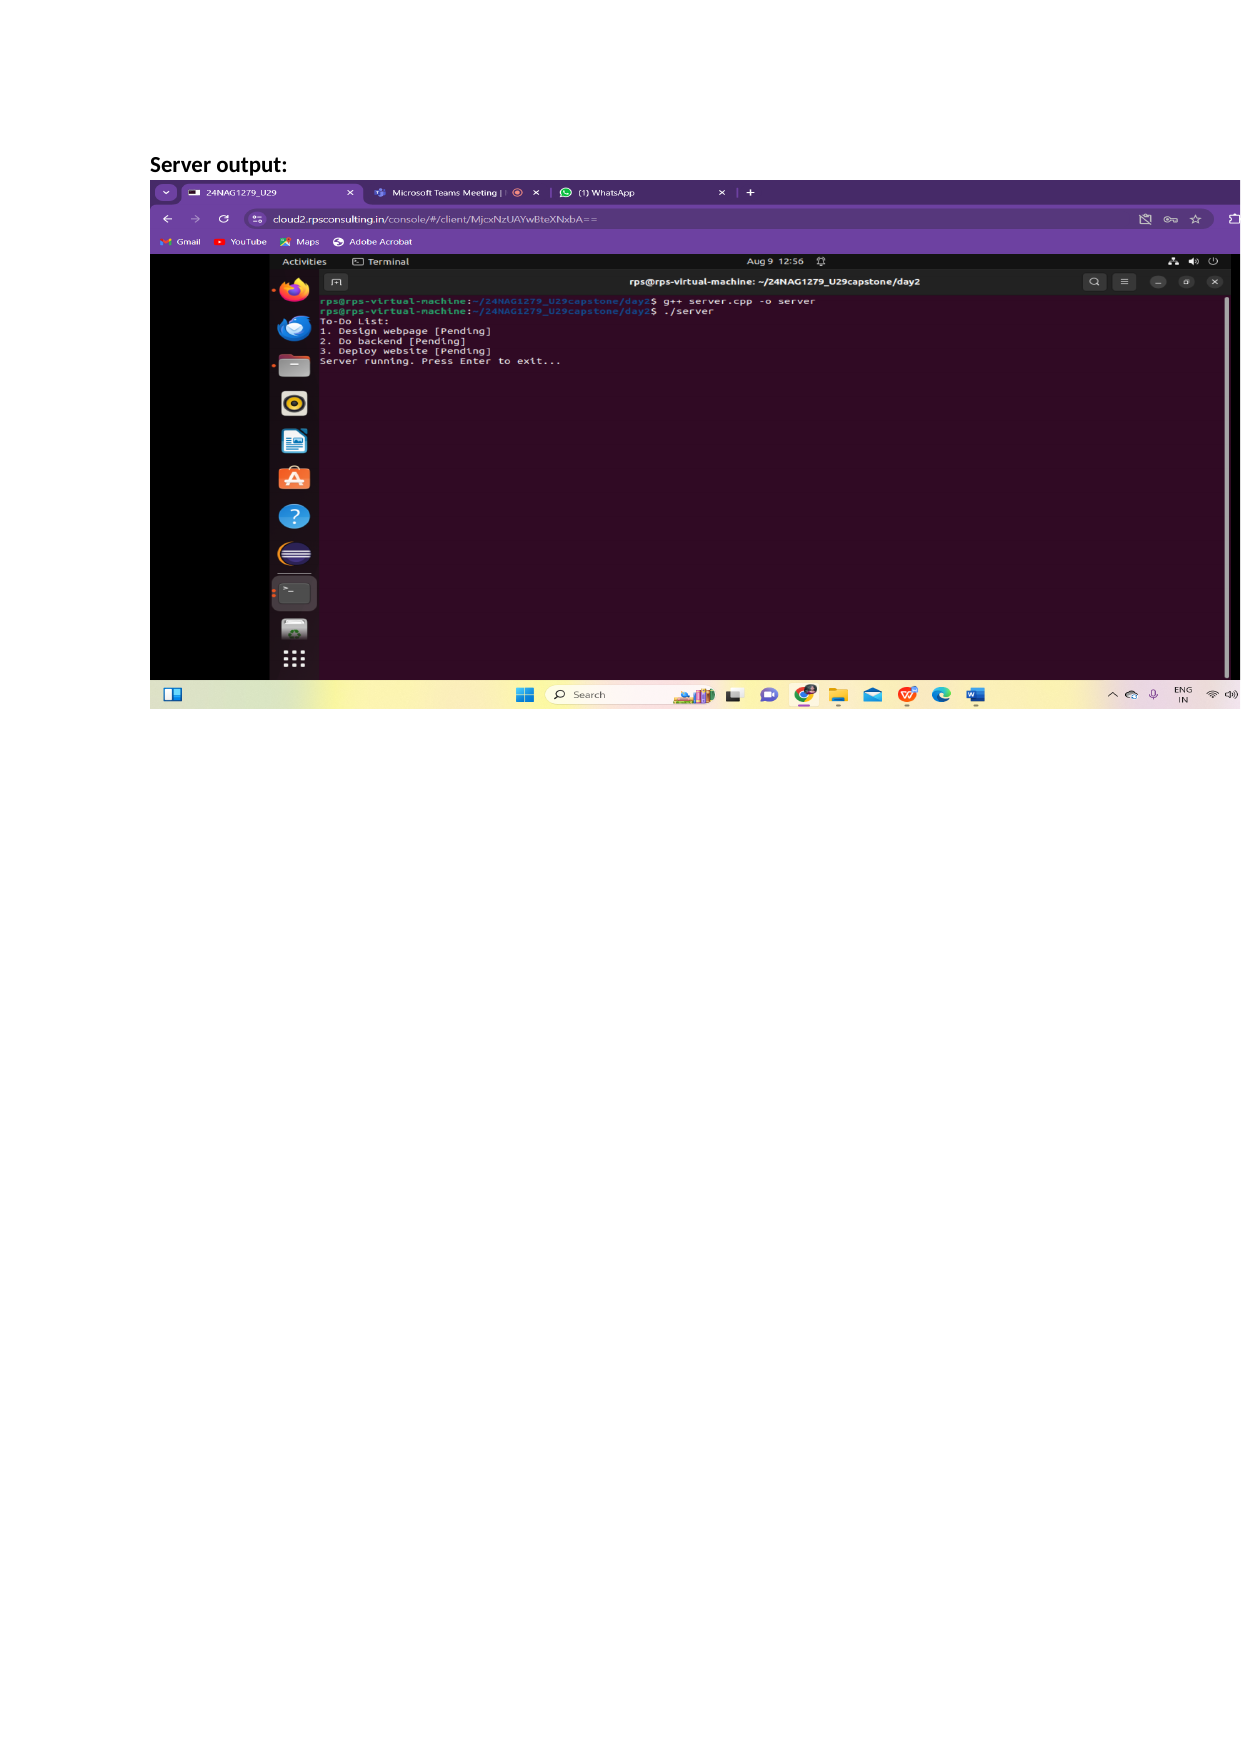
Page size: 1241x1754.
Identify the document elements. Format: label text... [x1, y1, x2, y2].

text Server output: [150, 150, 1090, 180]
picture [150, 180, 1241, 709]
